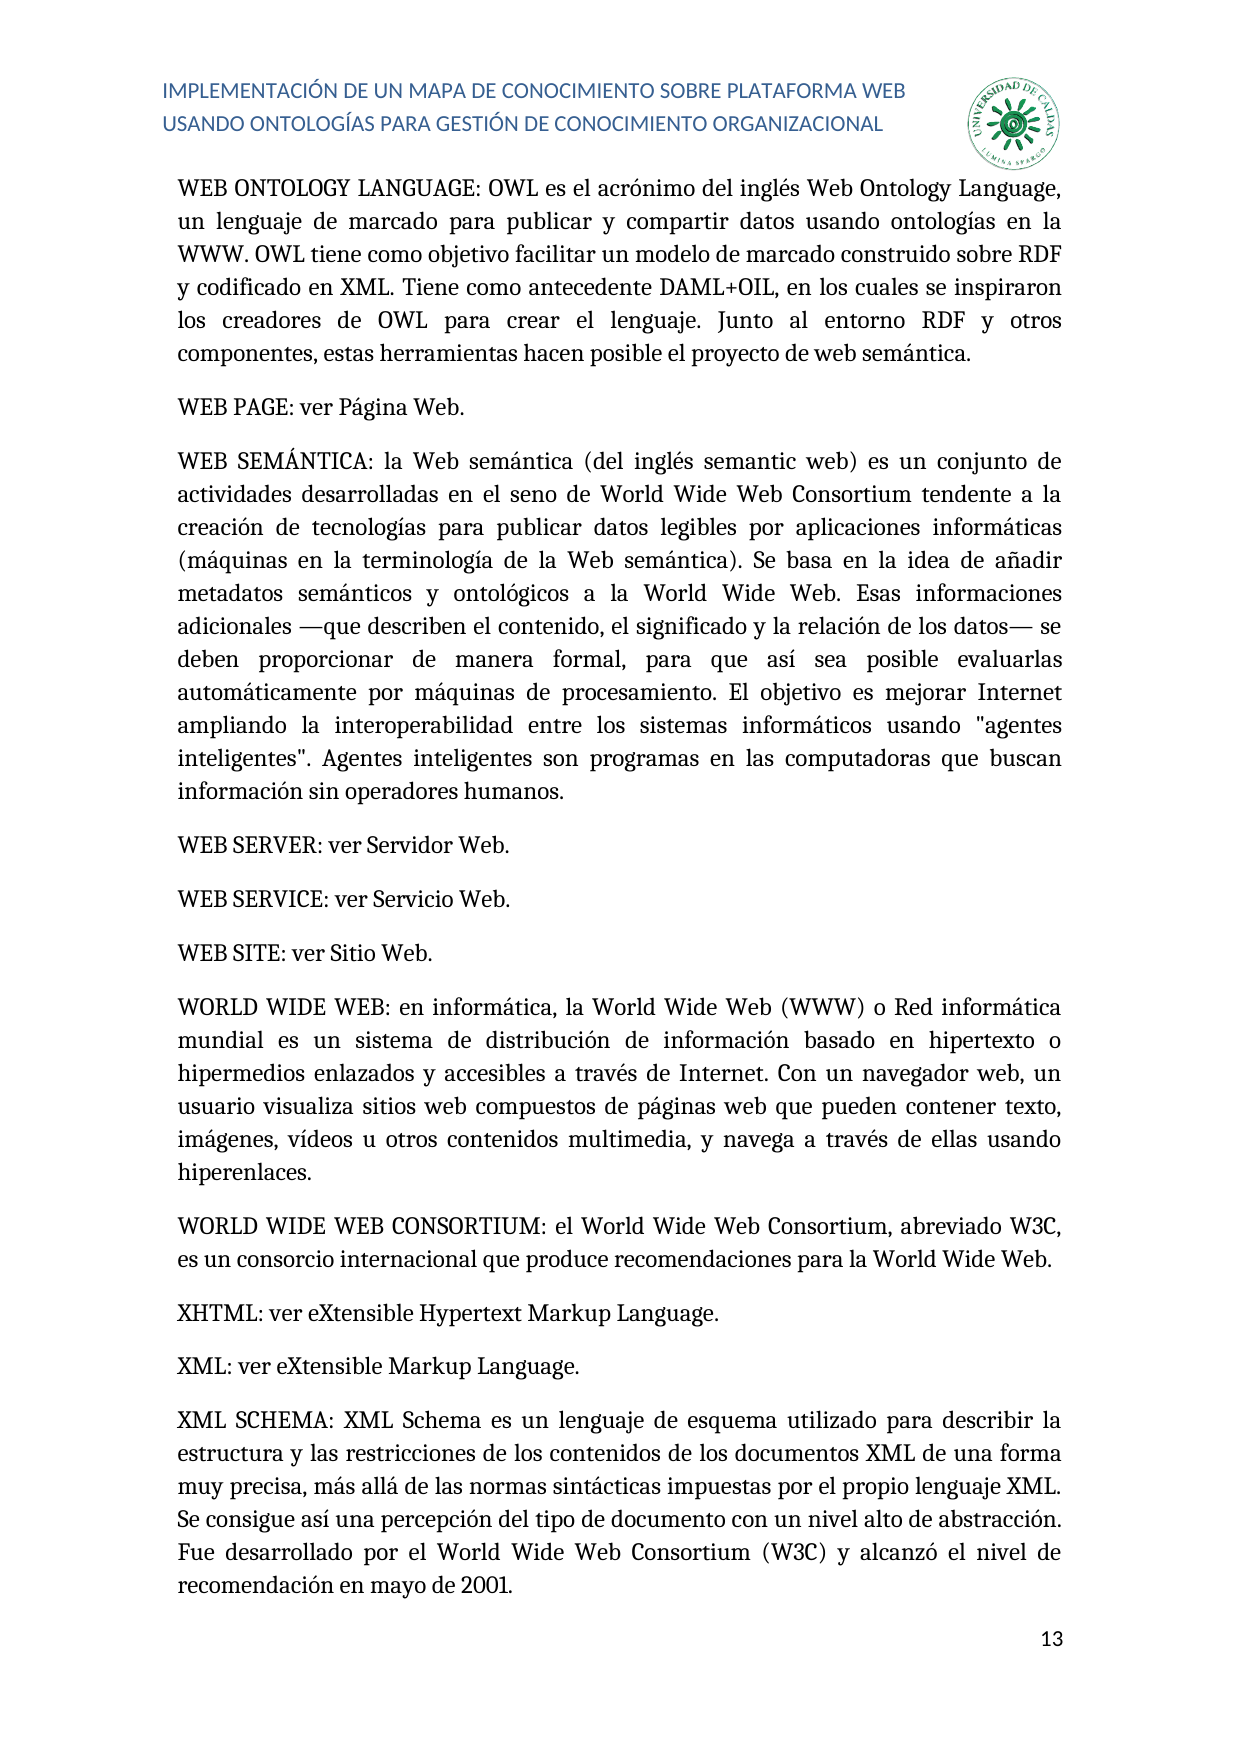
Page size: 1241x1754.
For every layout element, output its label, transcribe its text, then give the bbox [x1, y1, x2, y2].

text WEB SEMÁNTICA: la Web semántica (del inglés semantic web) es un conjunto de actividades desarrolladas en el seno de World Wide Web Consortium tendente a la creación de tecnologías para publicar datos legibles por aplicaciones informáticas (máquinas en la terminología de la Web semántica). Se basa en la idea de añadir metadatos semánticos y ontológicos a la World Wide Web. Esas informaciones adicionales —que describen el contenido, el significado y la relación de los datos— se deben proporcionar de manera formal, para que así sea posible evaluarlas automáticamente por máquinas de procesamiento. El objetivo es mejorar Internet ampliando la interoperabilidad entre los sistemas informáticos usando "agentes inteligentes". Agentes inteligentes son programas en las computadoras que buscan información sin operadores humanos. [177, 447, 1063, 806]
text WEB PAGE: ver Página Web. [177, 393, 1063, 422]
picture [963, 73, 1064, 175]
text WORLD WIDE WEB: en informática, la World Wide Web (WWW) o Red informática mundial es un sistema de distribución de información basado en hipertexto o hipermedios enlazados y accesibles a través de Internet. Con un navegador web, un usuario visualiza sitios web compuestos de páginas web que pueden contener texto, imágenes, vídeos u otros contenidos multimedia, y navega a través de ellas usando hiperenlaces. [177, 993, 1063, 1186]
text XML SCHEMA: XML Schema es un lenguaje de esquema utilizado para describir la estructura y las restricciones de los contenidos de los documentos XML de una forma muy precisa, más allá de las normas sintácticas impuestas por el propio lenguaje XML. Se consigue así una percepción del tipo de documento con un nivel alto de abstracción. Fue desarrollado por el World Wide Web Consortium (W3C) y alcanzó el nivel de recomendación en mayo de 2001. [177, 1406, 1063, 1600]
text WEB SERVICE: ver Servicio Web. [177, 885, 1063, 914]
text WEB SITE: ver Sitio Web. [177, 939, 1063, 967]
text WORLD WIDE WEB CONSORTIUM: el World Wide Web Consortium, abreviado W3C, es un consorcio internacional que produce recomendaciones para la World Wide Web. [177, 1212, 1063, 1273]
text XML: ver eXtensible Markup Language. [177, 1352, 1063, 1381]
text WEB ONTOLOGY LANGUAGE: OWL es el acrónimo del inglés Web Ontology Language, un lenguaje de marcado para publicar y compartir datos usando ontologías en la WWW. OWL tiene como objetivo facilitar un modelo de marcado construido sobre RDF y codificado en XML. Tiene como antecedente DAML+OIL, en los cuales se inspiraron los creadores de OWL para crear el lenguaje. Junto al entorno RDF y otros componentes, estas herramientas hacen posible el proyecto de web semántica. [177, 174, 1063, 368]
text WEB SERVER: ver Servidor Web. [177, 831, 1063, 860]
text XHTML: ver eXtensible Hypertext Markup Language. [177, 1298, 1063, 1327]
